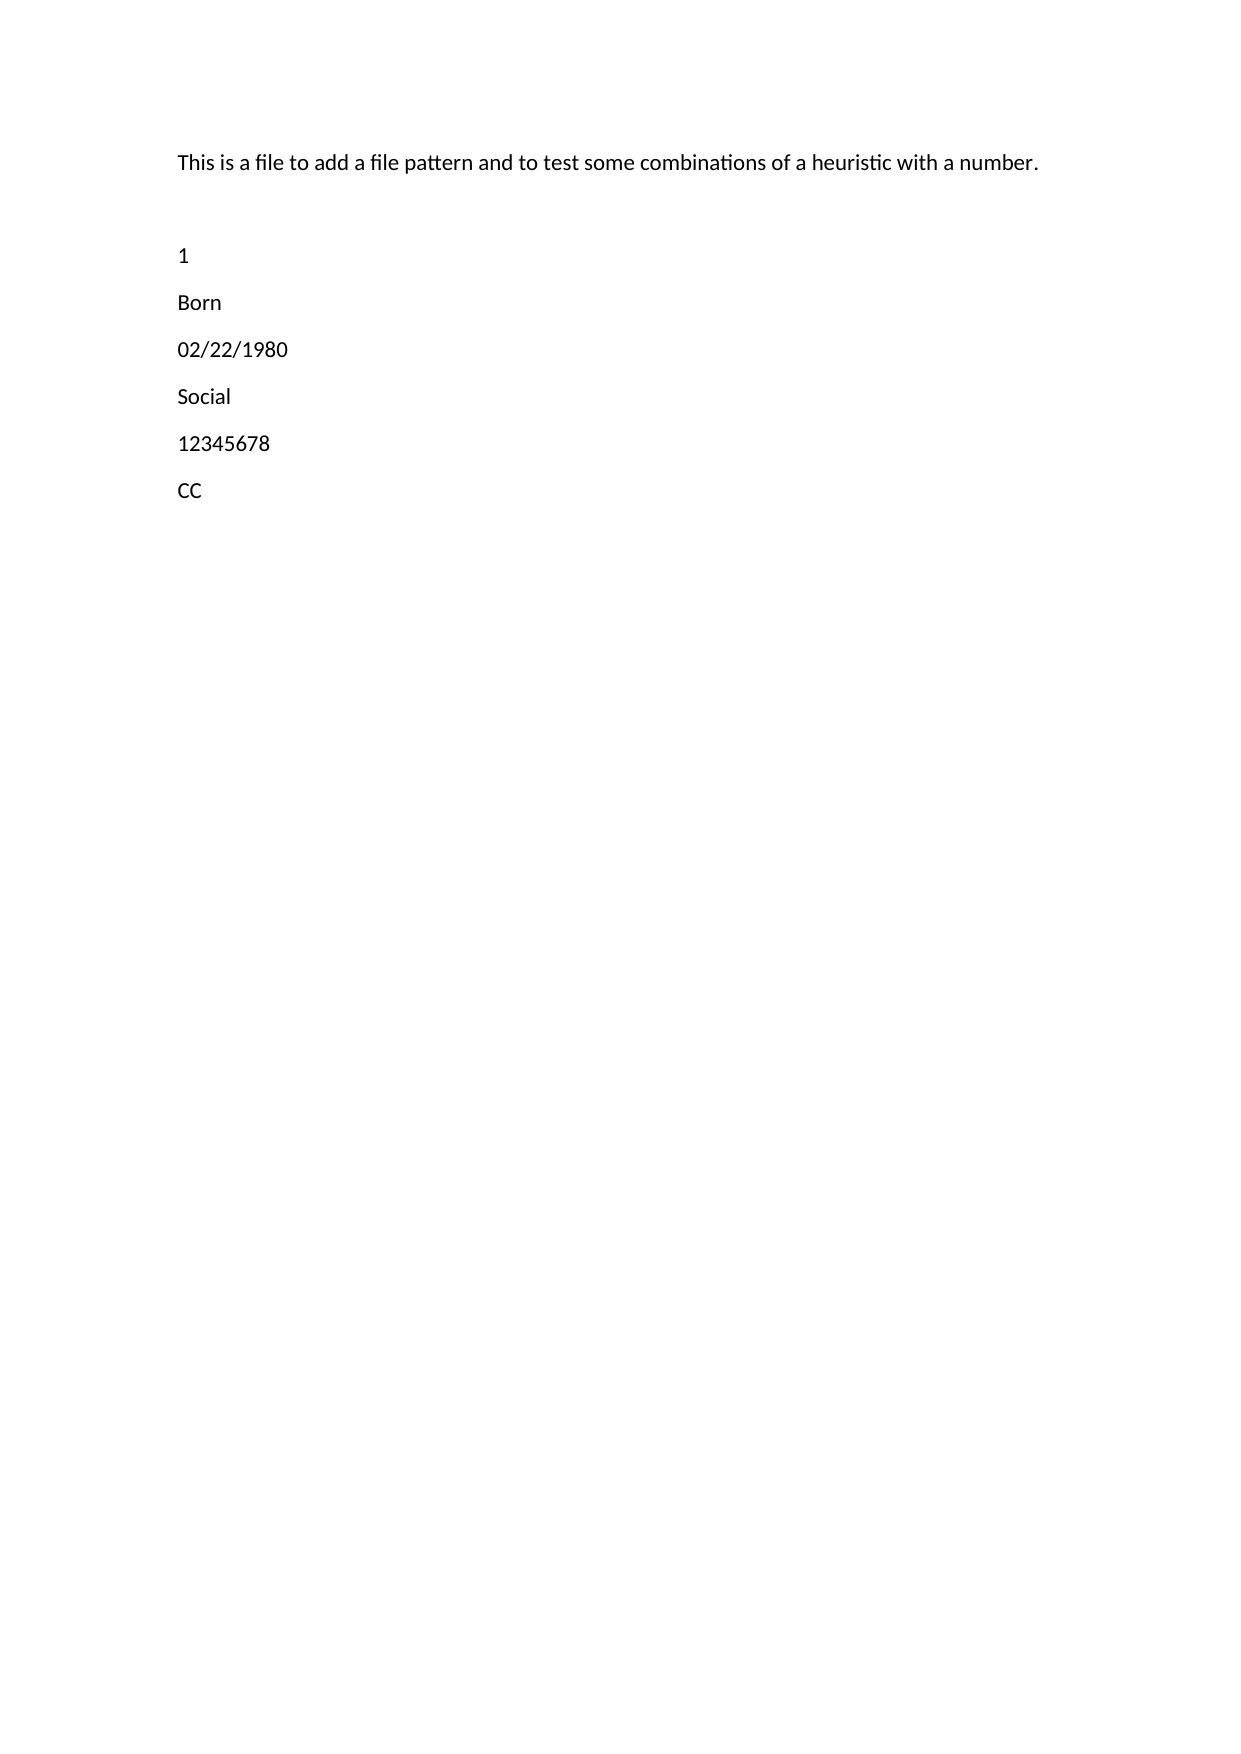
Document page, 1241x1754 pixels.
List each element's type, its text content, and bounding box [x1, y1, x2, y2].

text Born [177, 288, 1063, 316]
text 12345678 [177, 429, 1063, 457]
text CC [177, 476, 1063, 504]
text 02/22/1980 [177, 335, 1063, 363]
text This is a file to add a file pattern and to test some combinations of a heuristic with a number. [177, 148, 1063, 176]
text 1 [177, 241, 1063, 269]
text Social [177, 382, 1063, 410]
